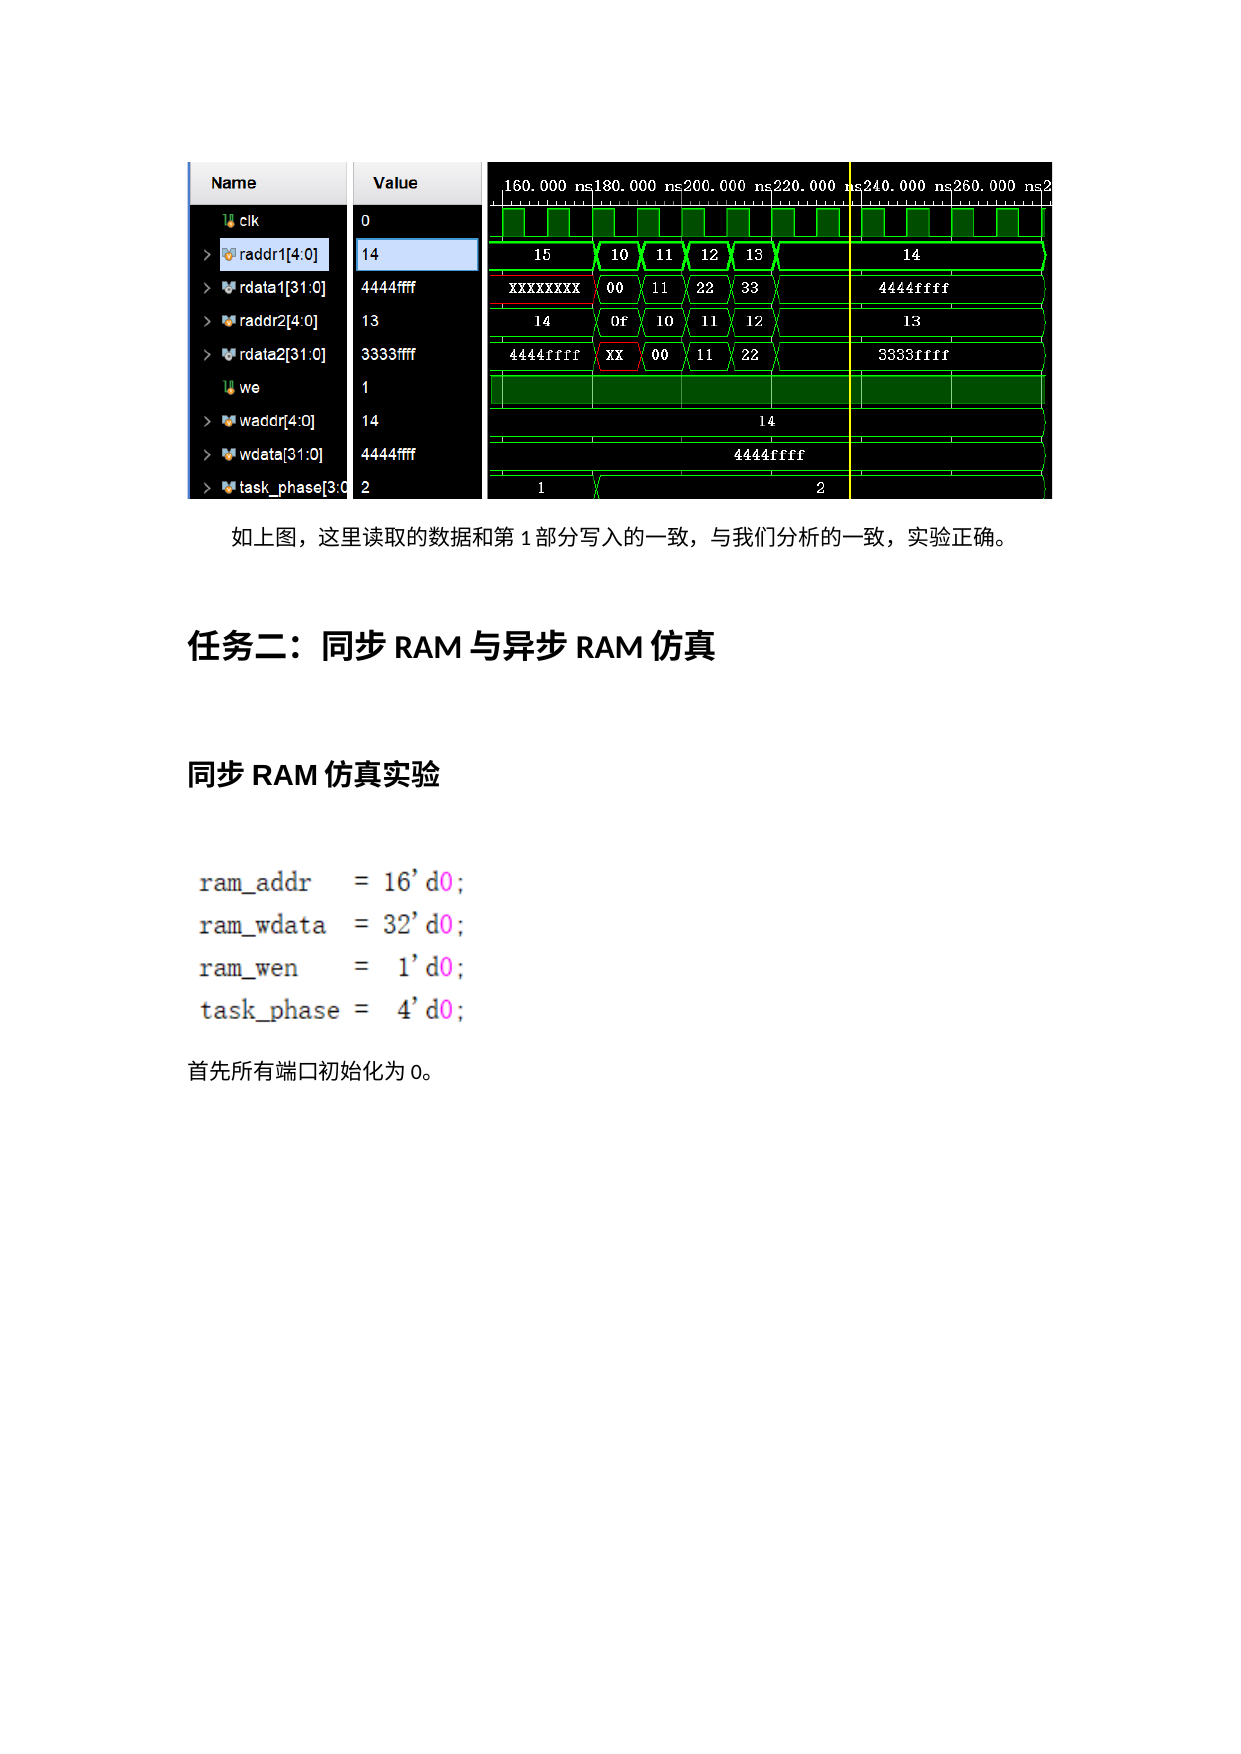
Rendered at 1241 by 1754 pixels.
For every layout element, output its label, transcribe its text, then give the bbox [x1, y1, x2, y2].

subtitle 同步RAM仿真实验 [187, 740, 1053, 805]
text 如上图，这里读取的数据和第1部分写入的一致，与我们分析的一致，实验正确。 [187, 519, 1053, 552]
text 首先所有端口初始化为0。 [187, 1054, 1053, 1086]
picture [187, 858, 485, 1030]
subtitle 任务二：同步RAM与异步RAM仿真 [187, 612, 1053, 677]
picture [187, 162, 1053, 499]
